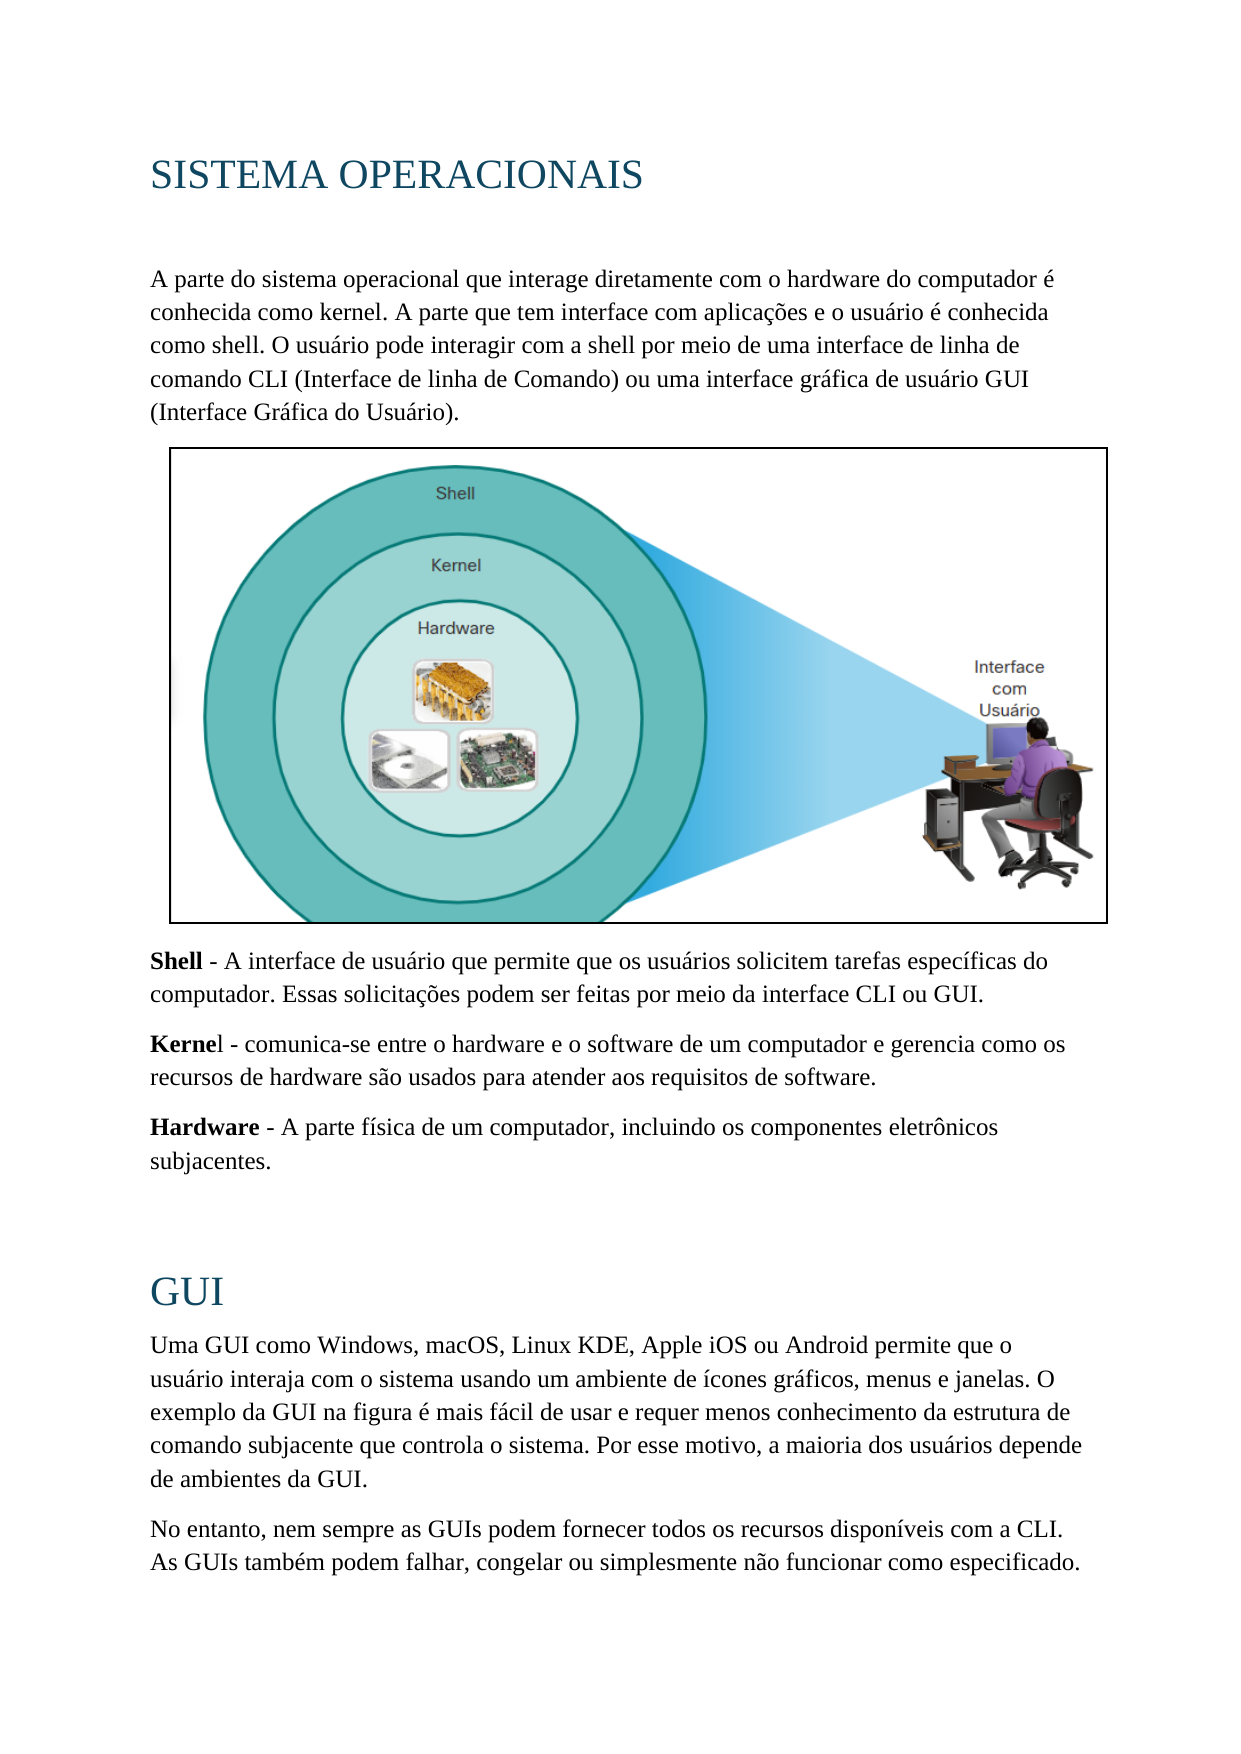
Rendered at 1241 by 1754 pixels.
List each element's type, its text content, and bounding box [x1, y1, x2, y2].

subtitle SISTEMA OPERACIONAIS [150, 150, 1090, 198]
text Uma GUI como Windows, macOS, Linux KDE, Apple iOS ou Android permite que o usuário interaja com o sistema usando um ambiente de ícones gráficos, menus e janelas. O exemplo da GUI na figura é mais fácil de usar e requer menos conhecimento da estrutura de comando subjacente que controla o sistema. Por esse motivo, a maioria dos usuários depende de ambientes da GUI. [150, 1331, 1090, 1493]
text Hardware - A parte física de um computador, incluindo os componentes eletrônicos subjacentes. [150, 1112, 1090, 1174]
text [150, 1514, 1090, 1576]
text Kernel - comunica-se entre o hardware e o software de um computador e gerencia como os recursos de hardware são usados para atender aos requisitos de software. [150, 1029, 1090, 1091]
subtitle GUI [150, 1267, 1090, 1314]
text Shell - A interface de usuário que permite que os usuários solicitem tarefas específicas do computador. Essas solicitações podem ser feitas por meio da interface CLI ou GUI. [150, 946, 1090, 1008]
text A parte do sistema operacional que interage diretamente com o hardware do computador é conhecida como kernel. A parte que tem interface com aplicações e o usuário é conhecida como shell. O usuário pode interagir com a shell por meio de uma interface de linha de comando CLI (Interface de linha de Comando) ou uma interface gráfica de usuário GUI (Interface Gráfica do Usuário). [150, 264, 1090, 426]
